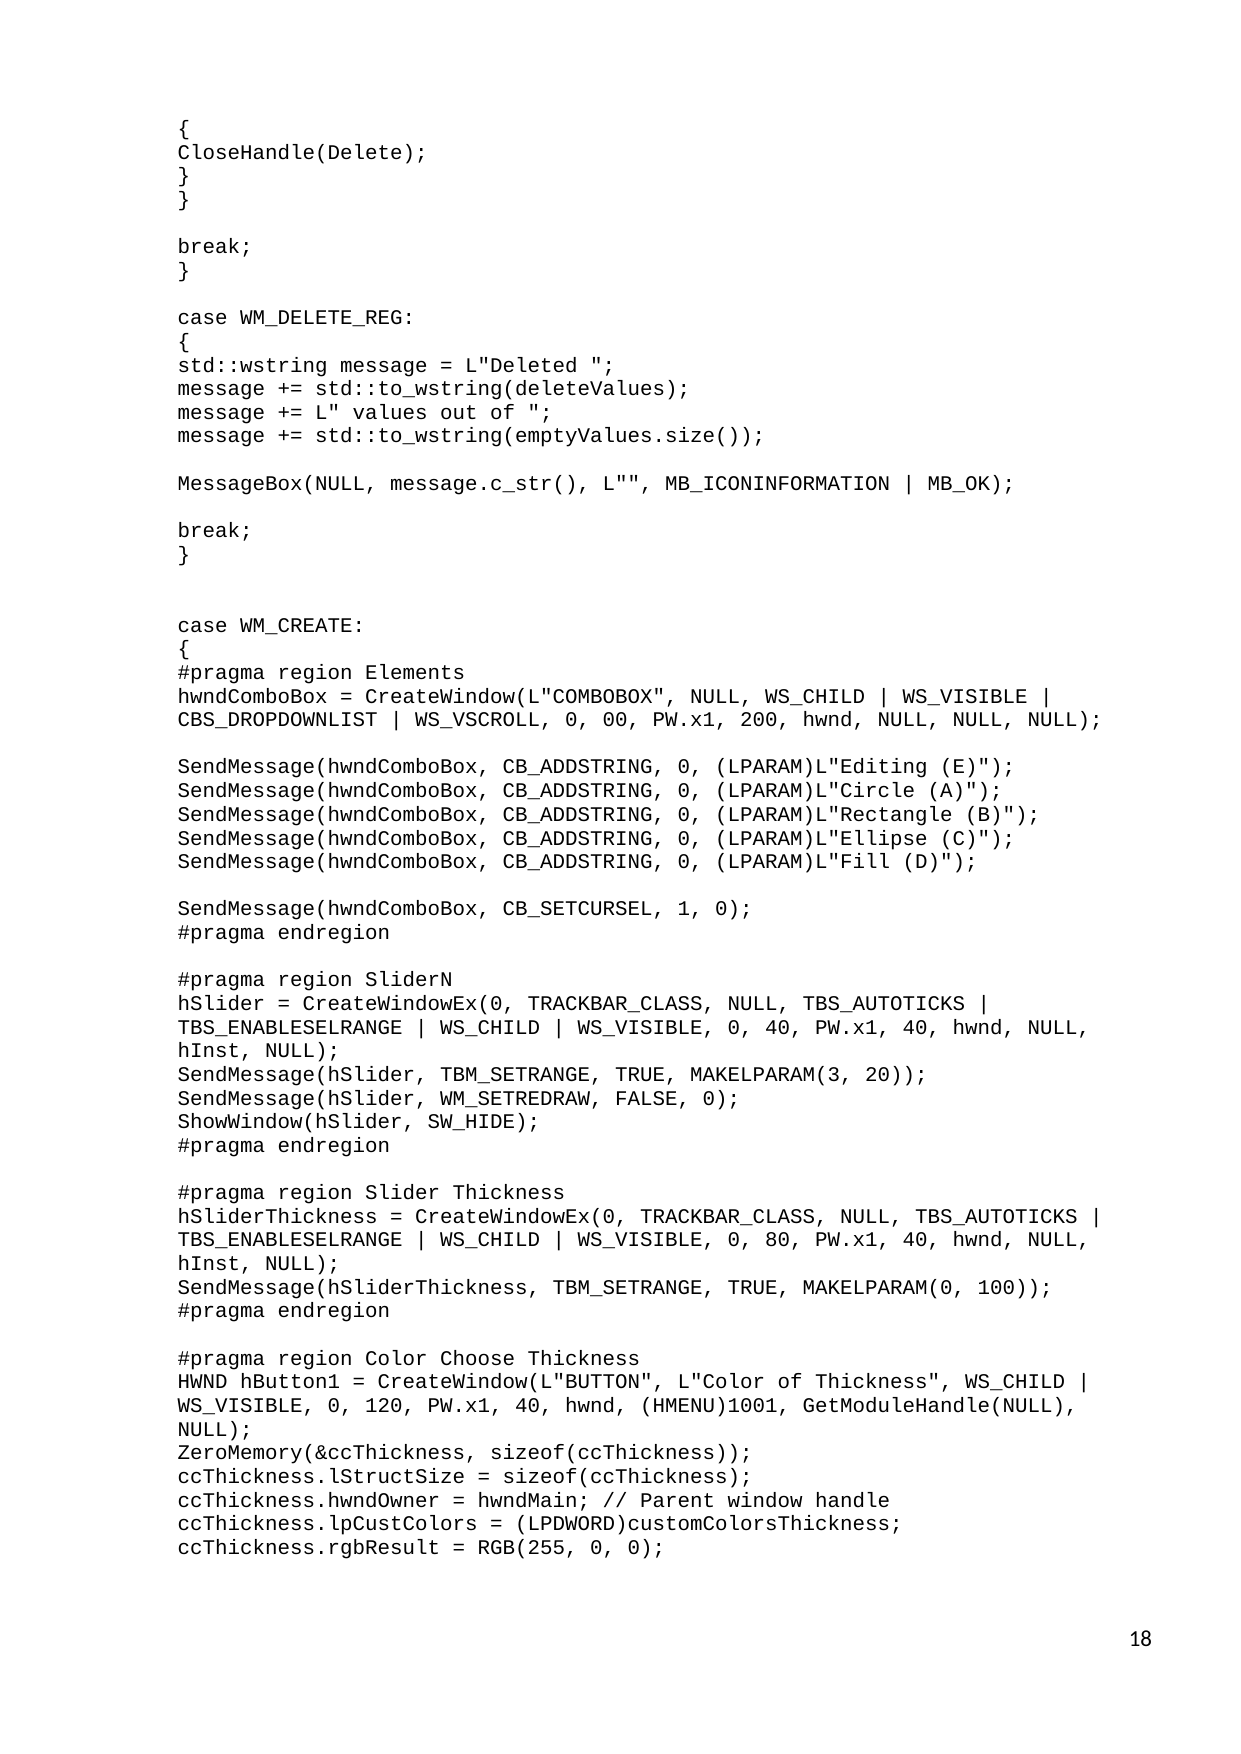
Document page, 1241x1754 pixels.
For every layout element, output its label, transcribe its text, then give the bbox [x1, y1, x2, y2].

text #pragma region Elements [177, 662, 1152, 686]
text SendMessage(hwndComboBox, CB_ADDSTRING, 0, (LPARAM)L"Fill (D)"); [177, 851, 1152, 875]
text SendMessage(hwndComboBox, CB_ADDSTRING, 0, (LPARAM)L"Rectangle (B)"); [177, 804, 1152, 827]
text case WM_DELETE_REG: [177, 307, 1152, 331]
text } [177, 260, 1152, 284]
text hwndComboBox = CreateWindow(L"COMBOBOX", NULL, WS_CHILD | WS_VISIBLE | CBS_DROPDOWNLIST | WS_VSCROLL, 0, 00, PW.x1, 200, hwnd, NULL, NULL, NULL); [177, 686, 1152, 733]
text break; [177, 236, 1152, 260]
text #pragma region SliderN [177, 969, 1152, 993]
text } [177, 189, 1152, 213]
text { [177, 118, 1152, 142]
text case WM_CREATE: [177, 615, 1152, 638]
text CloseHandle(Delete); [177, 142, 1152, 165]
text SendMessage(hwndComboBox, CB_ADDSTRING, 0, (LPARAM)L"Circle (A)"); [177, 780, 1152, 804]
text ccThickness.rgbResult = RGB(255, 0, 0); [177, 1537, 1152, 1561]
text break; [177, 520, 1152, 544]
text ZeroMemory(&ccThickness, sizeof(ccThickness)); [177, 1442, 1152, 1466]
text SendMessage(hwndComboBox, CB_ADDSTRING, 0, (LPARAM)L"Ellipse (C)"); [177, 827, 1152, 851]
text SendMessage(hSlider, TBM_SETRANGE, TRUE, MAKELPARAM(3, 20)); [177, 1064, 1152, 1088]
text hSlider = CreateWindowEx(0, TRACKBAR_CLASS, NULL, TBS_AUTOTICKS | TBS_ENABLESELRANGE | WS_CHILD | WS_VISIBLE, 0, 40, PW.x1, 40, hwnd, NULL, hInst, NULL); [177, 993, 1152, 1064]
text MessageBox(NULL, message.c_str(), L"", MB_ICONINFORMATION | MB_OK); [177, 473, 1152, 496]
text { [177, 331, 1152, 354]
text { [177, 638, 1152, 662]
text #pragma endregion [177, 922, 1152, 946]
text message += std::to_wstring(emptyValues.size()); [177, 426, 1152, 449]
text ccThickness.lStructSize = sizeof(ccThickness); [177, 1466, 1152, 1489]
text ShowWindow(hSlider, SW_HIDE); [177, 1111, 1152, 1135]
text SendMessage(hwndComboBox, CB_ADDSTRING, 0, (LPARAM)L"Editing (E)"); [177, 757, 1152, 780]
text #pragma region Color Choose Thickness [177, 1348, 1152, 1371]
text #pragma endregion [177, 1135, 1152, 1158]
text message += std::to_wstring(deleteValues); [177, 378, 1152, 402]
text HWND hButton1 = CreateWindow(L"BUTTON", L"Color of Thickness", WS_CHILD | WS_VISIBLE, 0, 120, PW.x1, 40, hwnd, (HMENU)1001, GetModuleHandle(NULL), NULL); [177, 1371, 1152, 1442]
text ccThickness.lpCustColors = (LPDWORD)customColorsThickness; [177, 1513, 1152, 1537]
text #pragma region Slider Thickness [177, 1182, 1152, 1206]
text std::wstring message = L"Deleted "; [177, 354, 1152, 378]
text SendMessage(hSlider, WM_SETREDRAW, FALSE, 0); [177, 1088, 1152, 1111]
text } [177, 544, 1152, 567]
text hSliderThickness = CreateWindowEx(0, TRACKBAR_CLASS, NULL, TBS_AUTOTICKS | TBS_ENABLESELRANGE | WS_CHILD | WS_VISIBLE, 0, 80, PW.x1, 40, hwnd, NULL, hInst, NULL); [177, 1206, 1152, 1277]
text SendMessage(hwndComboBox, CB_SETCURSEL, 1, 0); [177, 898, 1152, 922]
text #pragma endregion [177, 1300, 1152, 1324]
text SendMessage(hSliderThickness, TBM_SETRANGE, TRUE, MAKELPARAM(0, 100)); [177, 1277, 1152, 1300]
text message += L" values out of "; [177, 402, 1152, 426]
text } [177, 165, 1152, 189]
text ccThickness.hwndOwner = hwndMain; // Parent window handle [177, 1489, 1152, 1513]
